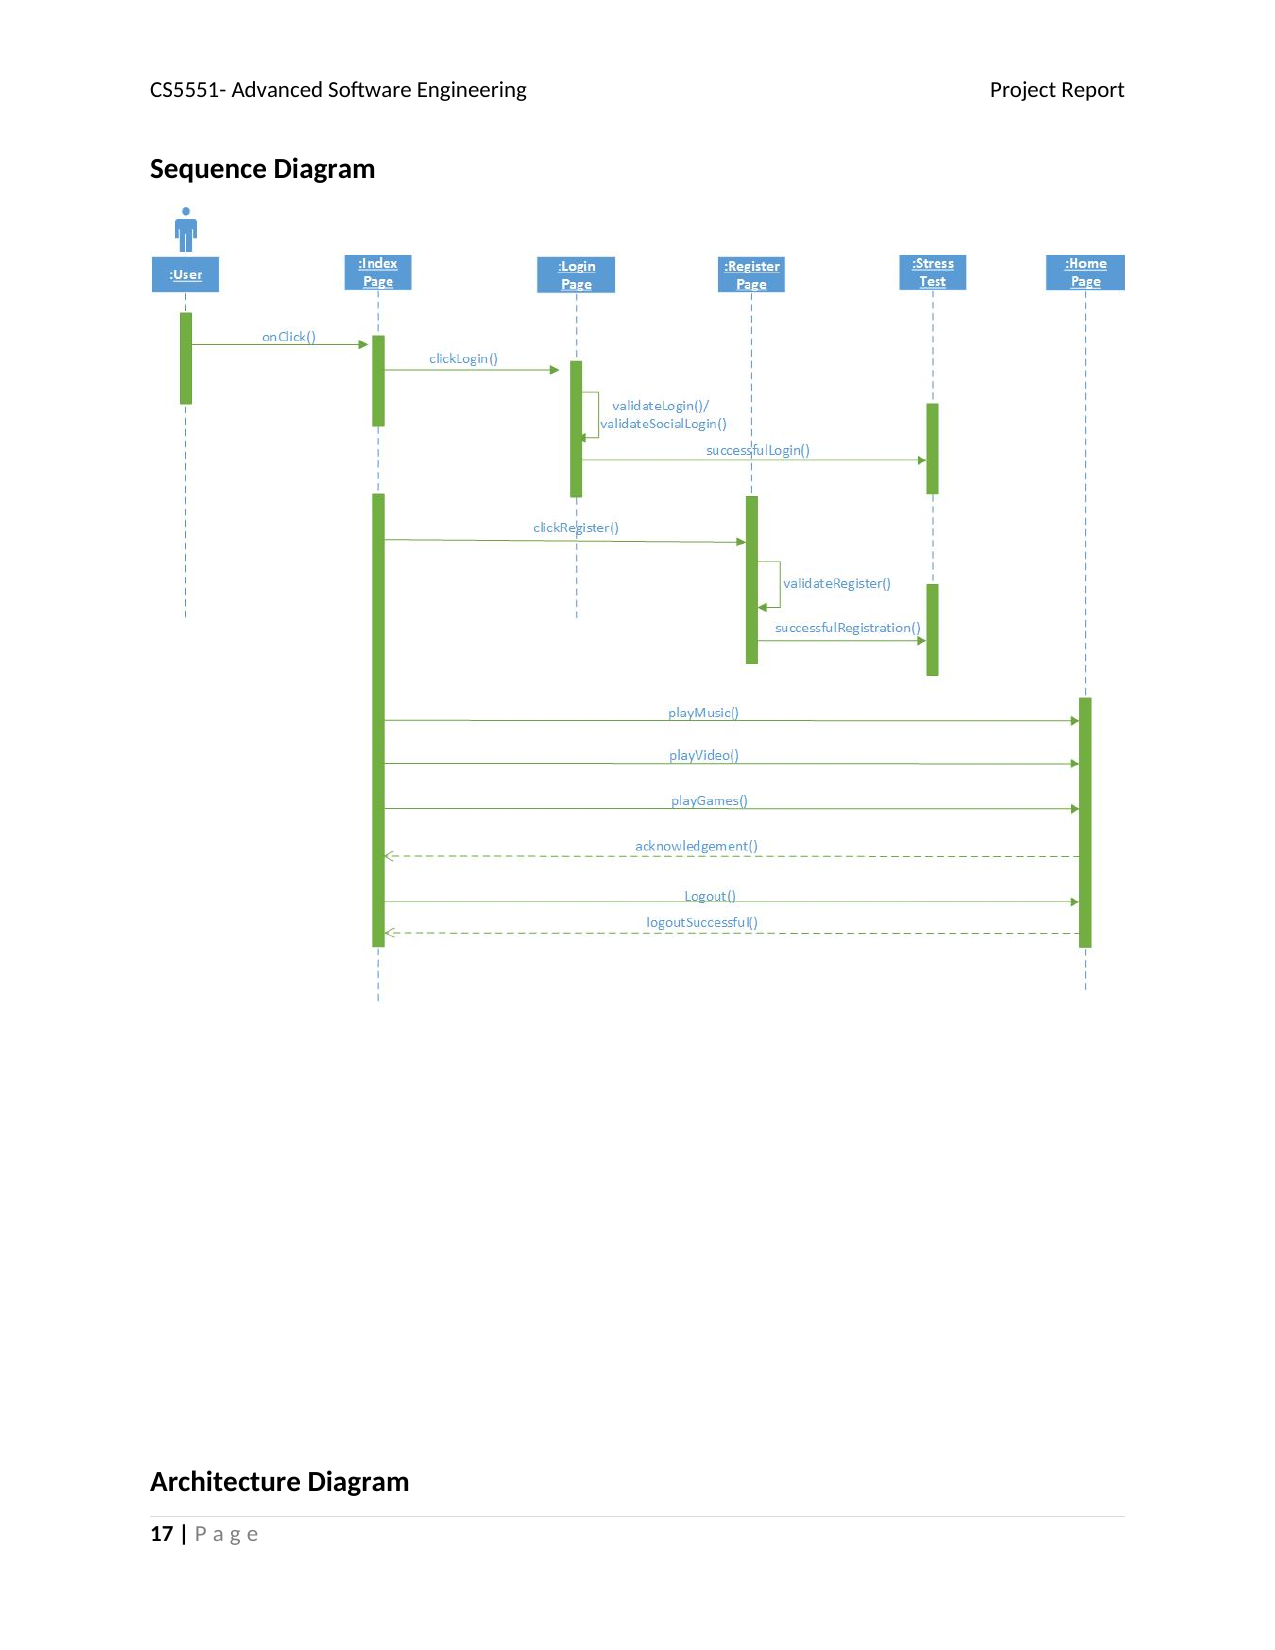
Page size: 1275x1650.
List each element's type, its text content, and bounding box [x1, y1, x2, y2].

picture [150, 205, 1125, 1004]
text Sequence Diagram [150, 150, 1125, 186]
text Architecture Diagram [150, 1463, 1125, 1499]
